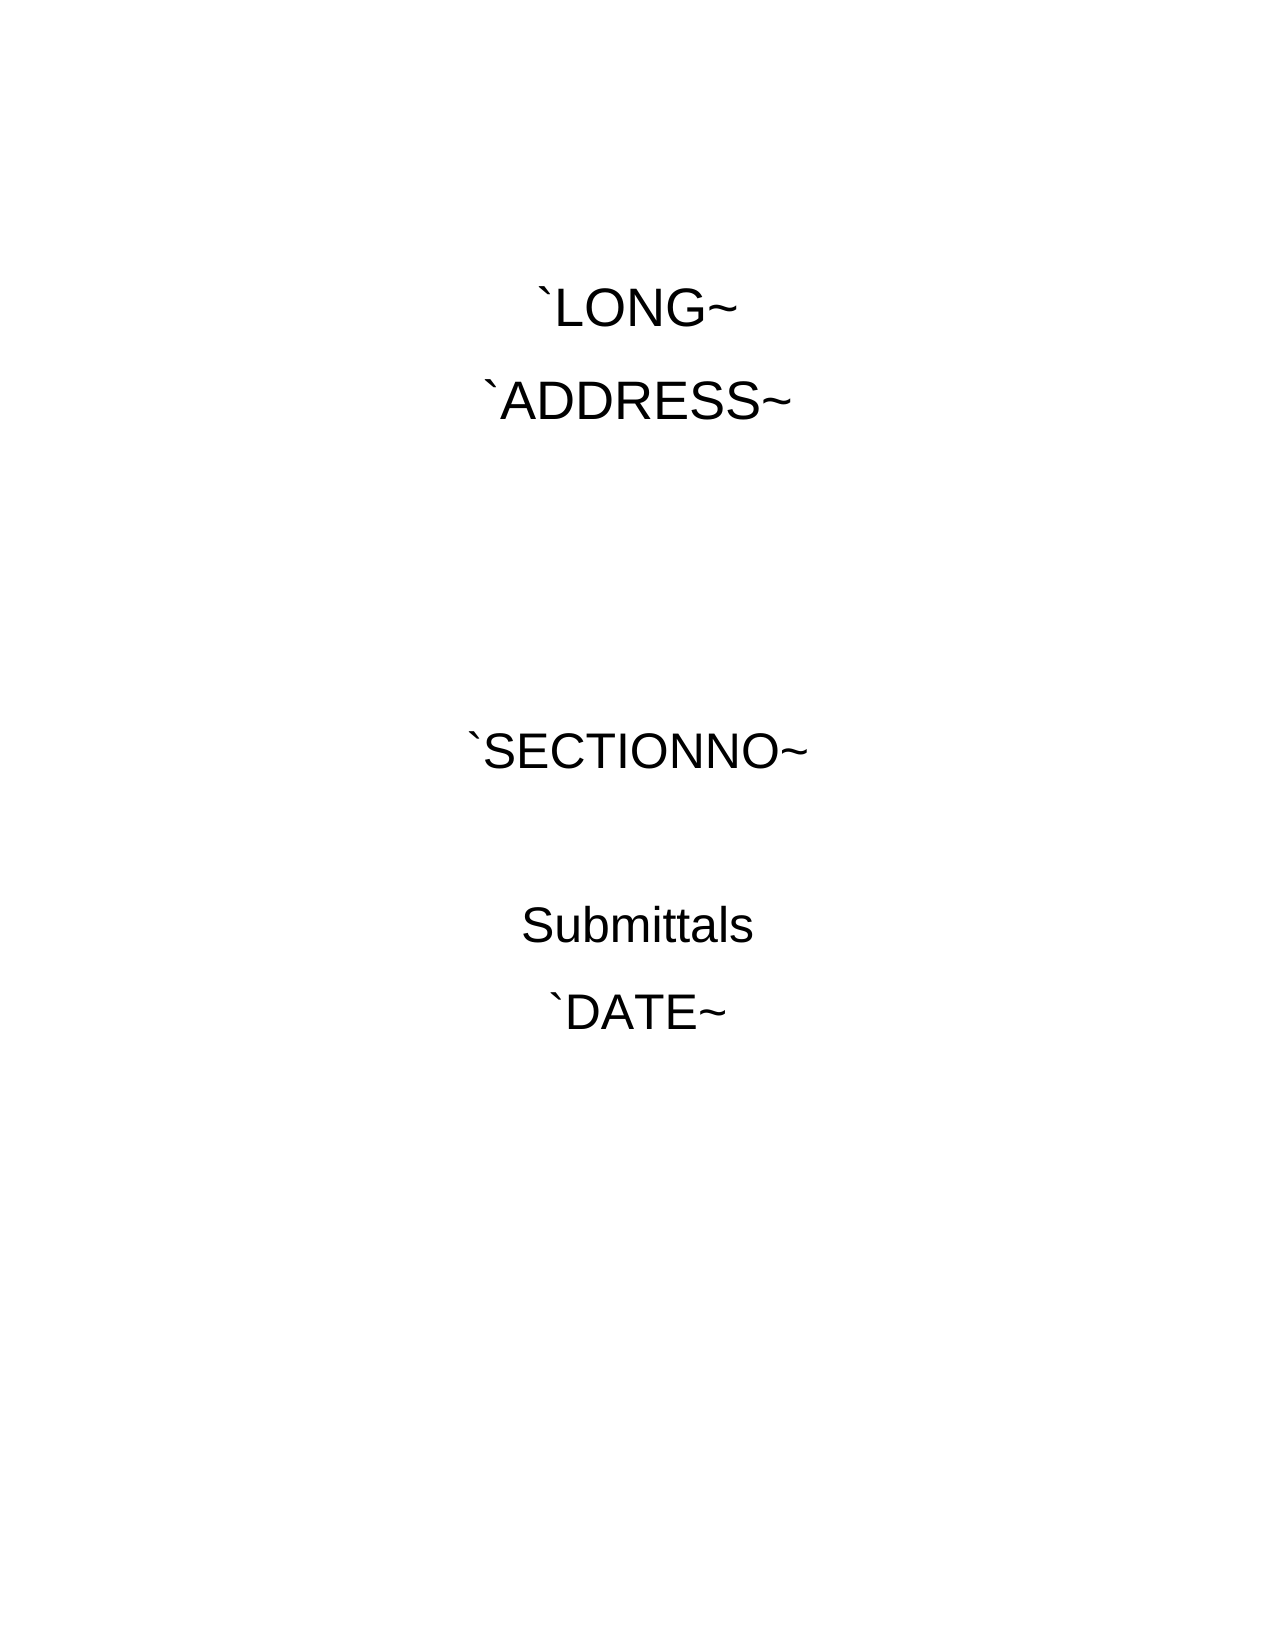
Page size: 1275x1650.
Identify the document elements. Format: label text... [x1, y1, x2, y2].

text `SECTIONNO~ [150, 721, 1125, 779]
text `ADDRESS~ [150, 368, 1125, 431]
text Submittals [150, 895, 1125, 953]
text `LONG~ [150, 276, 1125, 338]
text `DATE~ [150, 982, 1125, 1039]
